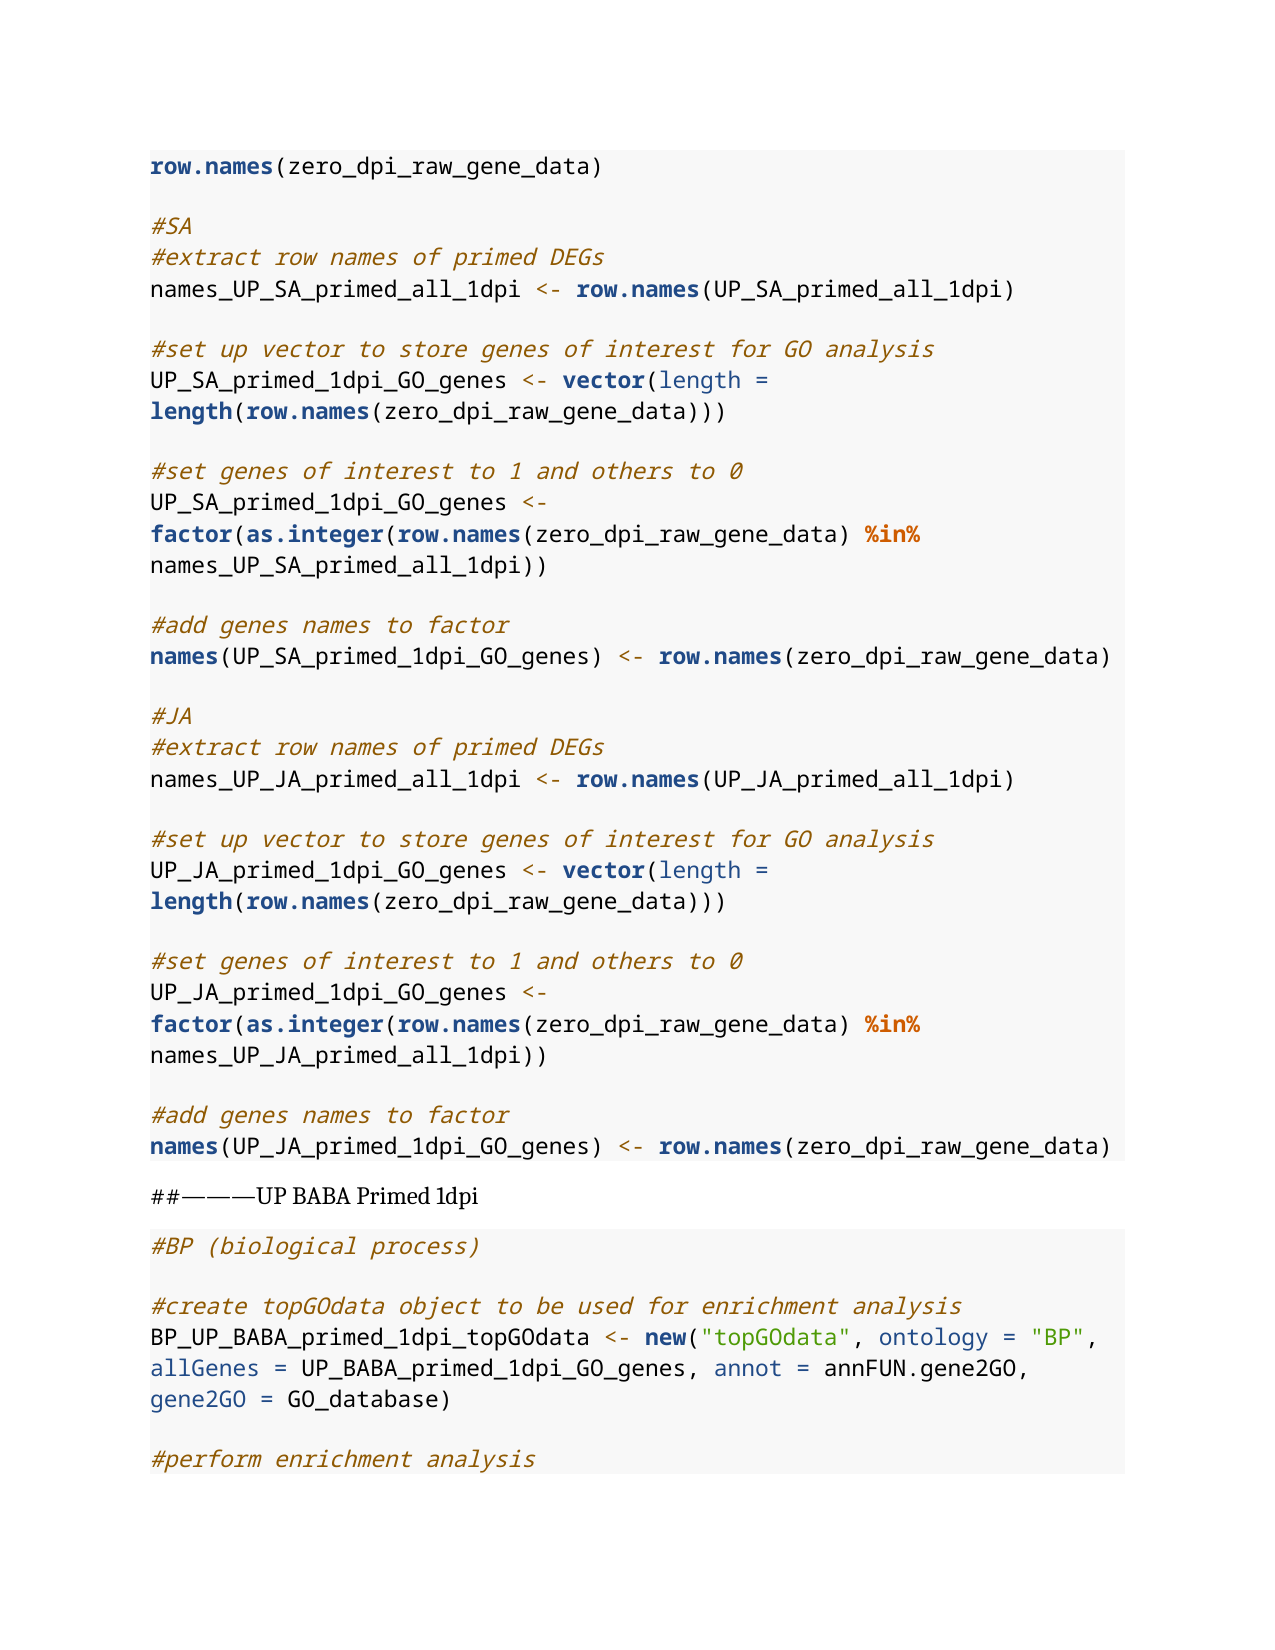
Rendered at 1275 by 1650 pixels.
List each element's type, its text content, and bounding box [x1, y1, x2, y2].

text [150, 150, 1125, 1161]
text ##———UP BABA Primed 1dpi [150, 1182, 1125, 1211]
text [150, 1229, 1125, 1474]
